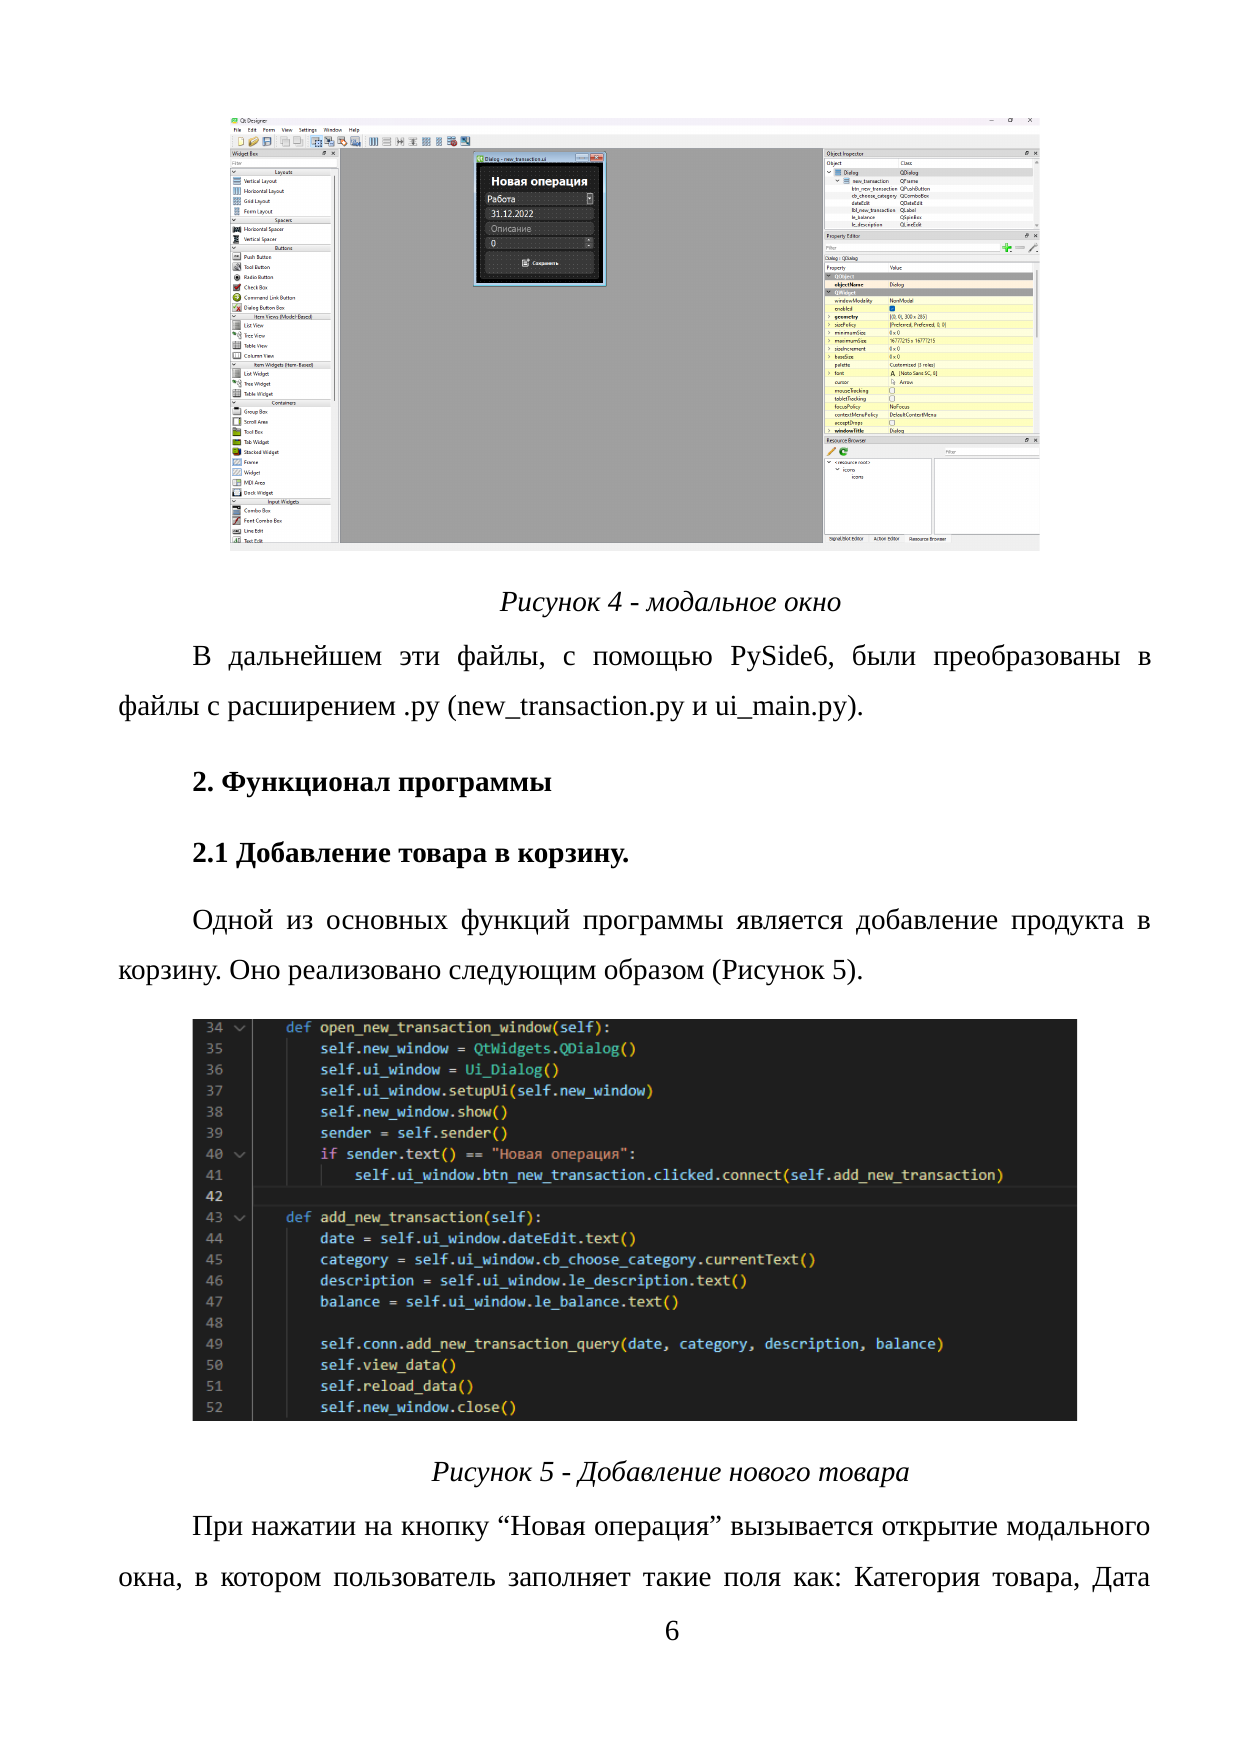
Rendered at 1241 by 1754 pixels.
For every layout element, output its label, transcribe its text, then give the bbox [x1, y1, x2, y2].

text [118, 1508, 1152, 1592]
text В дальнейшем эти файлы, с помощью PySide6, были преобразованы в файлы с расширением .py (new_transaction.py и ui_main.py). [118, 638, 1152, 722]
picture [192, 1019, 1078, 1421]
picture [230, 118, 1040, 551]
text Одной из основных функций программы является добавление продукта в корзину. Оно реализовано следующим образом (Рисунок 5). [118, 902, 1152, 986]
subtitle 2. Функционал программы [118, 764, 1152, 797]
subtitle 2.1 Добавление товара в корзину. [118, 835, 1152, 869]
